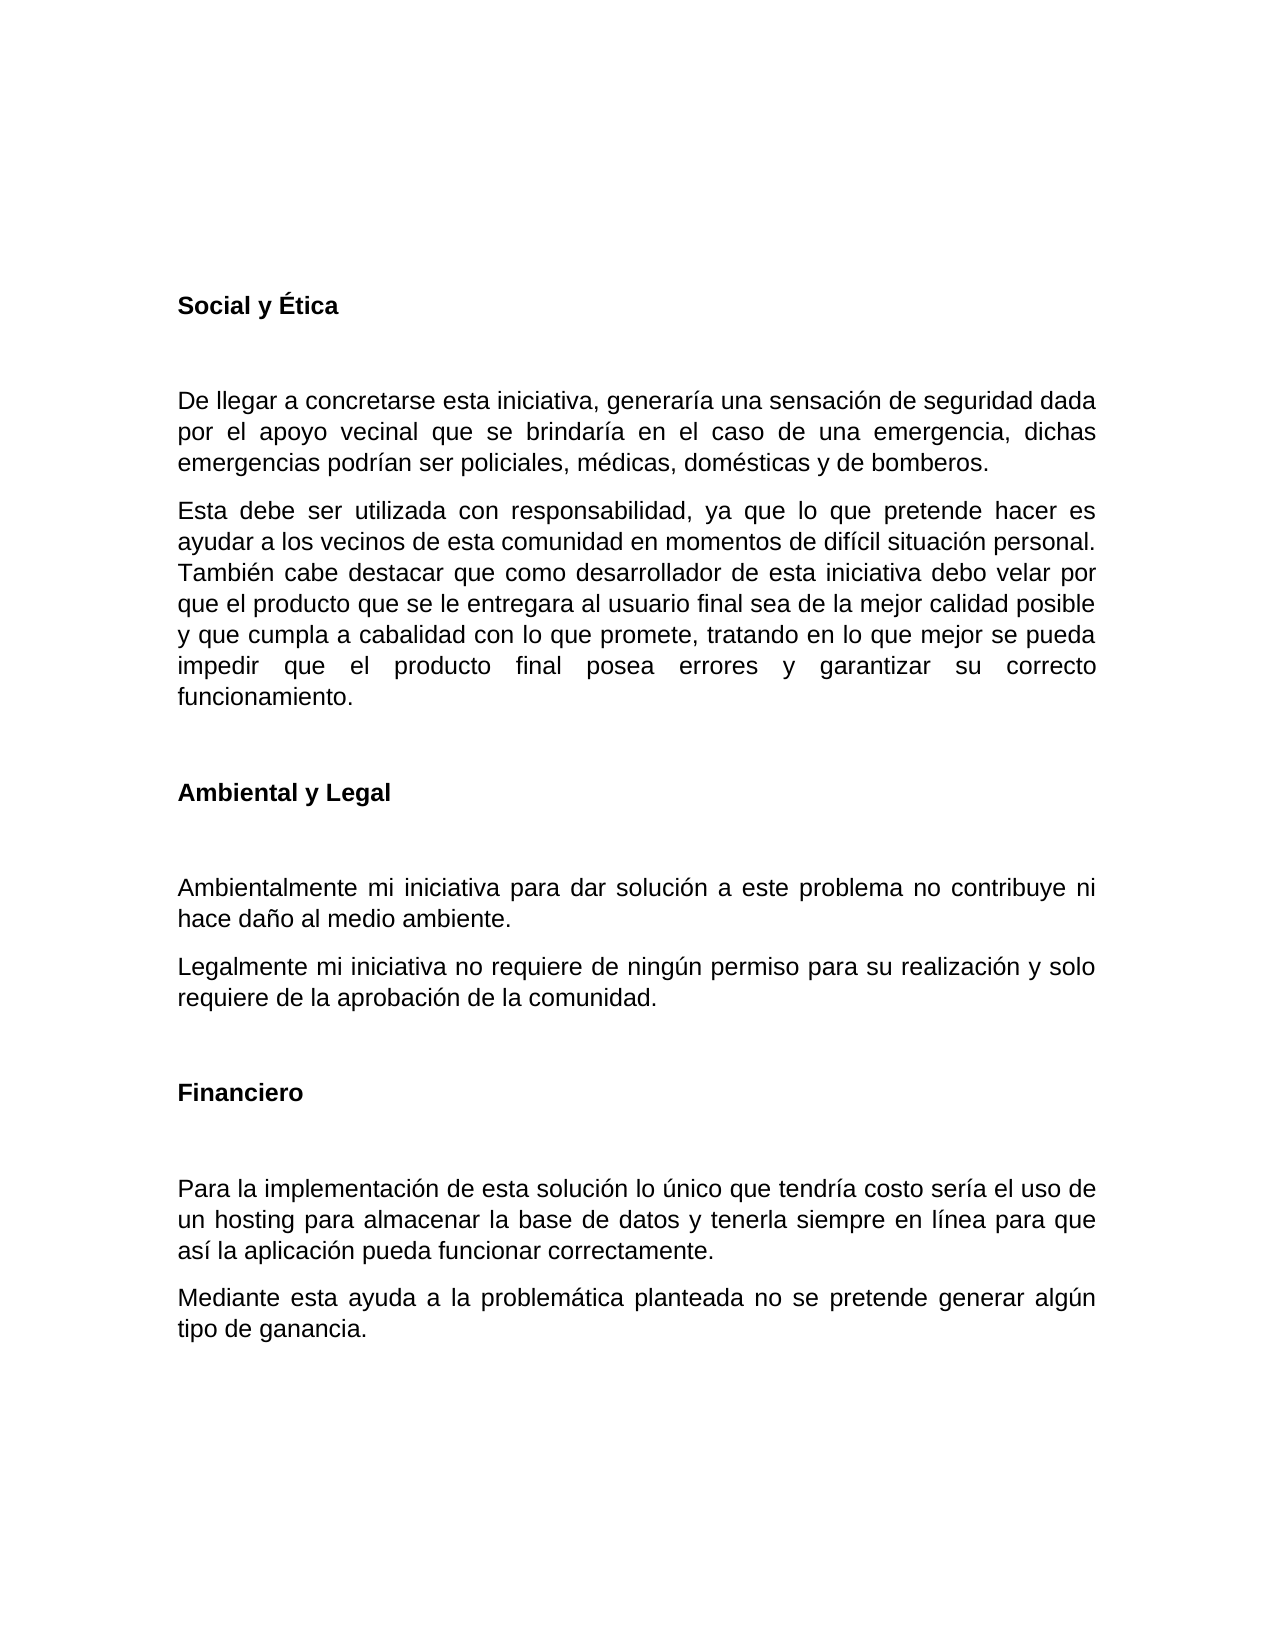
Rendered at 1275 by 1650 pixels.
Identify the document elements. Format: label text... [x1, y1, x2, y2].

text Ambientalmente mi iniciativa para dar solución a este problema no contribuye ni hace daño al medio ambiente. [177, 873, 1098, 933]
text Esta debe ser utilizada con responsabilidad, ya que lo que pretende hacer es ayudar a los vecinos de esta comunidad en momentos de difícil situación personal. También cabe destacar que como desarrollador de esta iniciativa debo velar por que el producto que se le entregara al usuario final sea de la mejor calidad posible y que cumpla a cabalidad con lo que promete, tratando en lo que mejor se pueda impedir que el producto final posea errores y garantizar su correcto funcionamiento. [177, 496, 1098, 711]
text Ambiental y Legal [177, 778, 1098, 806]
text Legalmente mi iniciativa no requiere de ningún permiso para su realización y solo requiere de la aprobación de la comunidad. [177, 952, 1098, 1012]
text De llegar a concretarse esta iniciativa, generaría una sensación de seguridad dada por el apoyo vecinal que se brindaría en el caso de una emergencia, dichas emergencias podrían ser policiales, médicas, domésticas y de bomberos. [177, 386, 1098, 477]
text Mediante esta ayuda a la problemática planteada no se pretende generar algún tipo de ganancia. [177, 1283, 1098, 1343]
text Financiero [177, 1078, 1098, 1107]
text Social y Ética [177, 291, 1098, 319]
text Para la implementación de esta solución lo único que tendría costo sería el uso de un hosting para almacenar la base de datos y tenerla siempre en línea para que así la aplicación pueda funcionar correctamente. [177, 1174, 1098, 1264]
